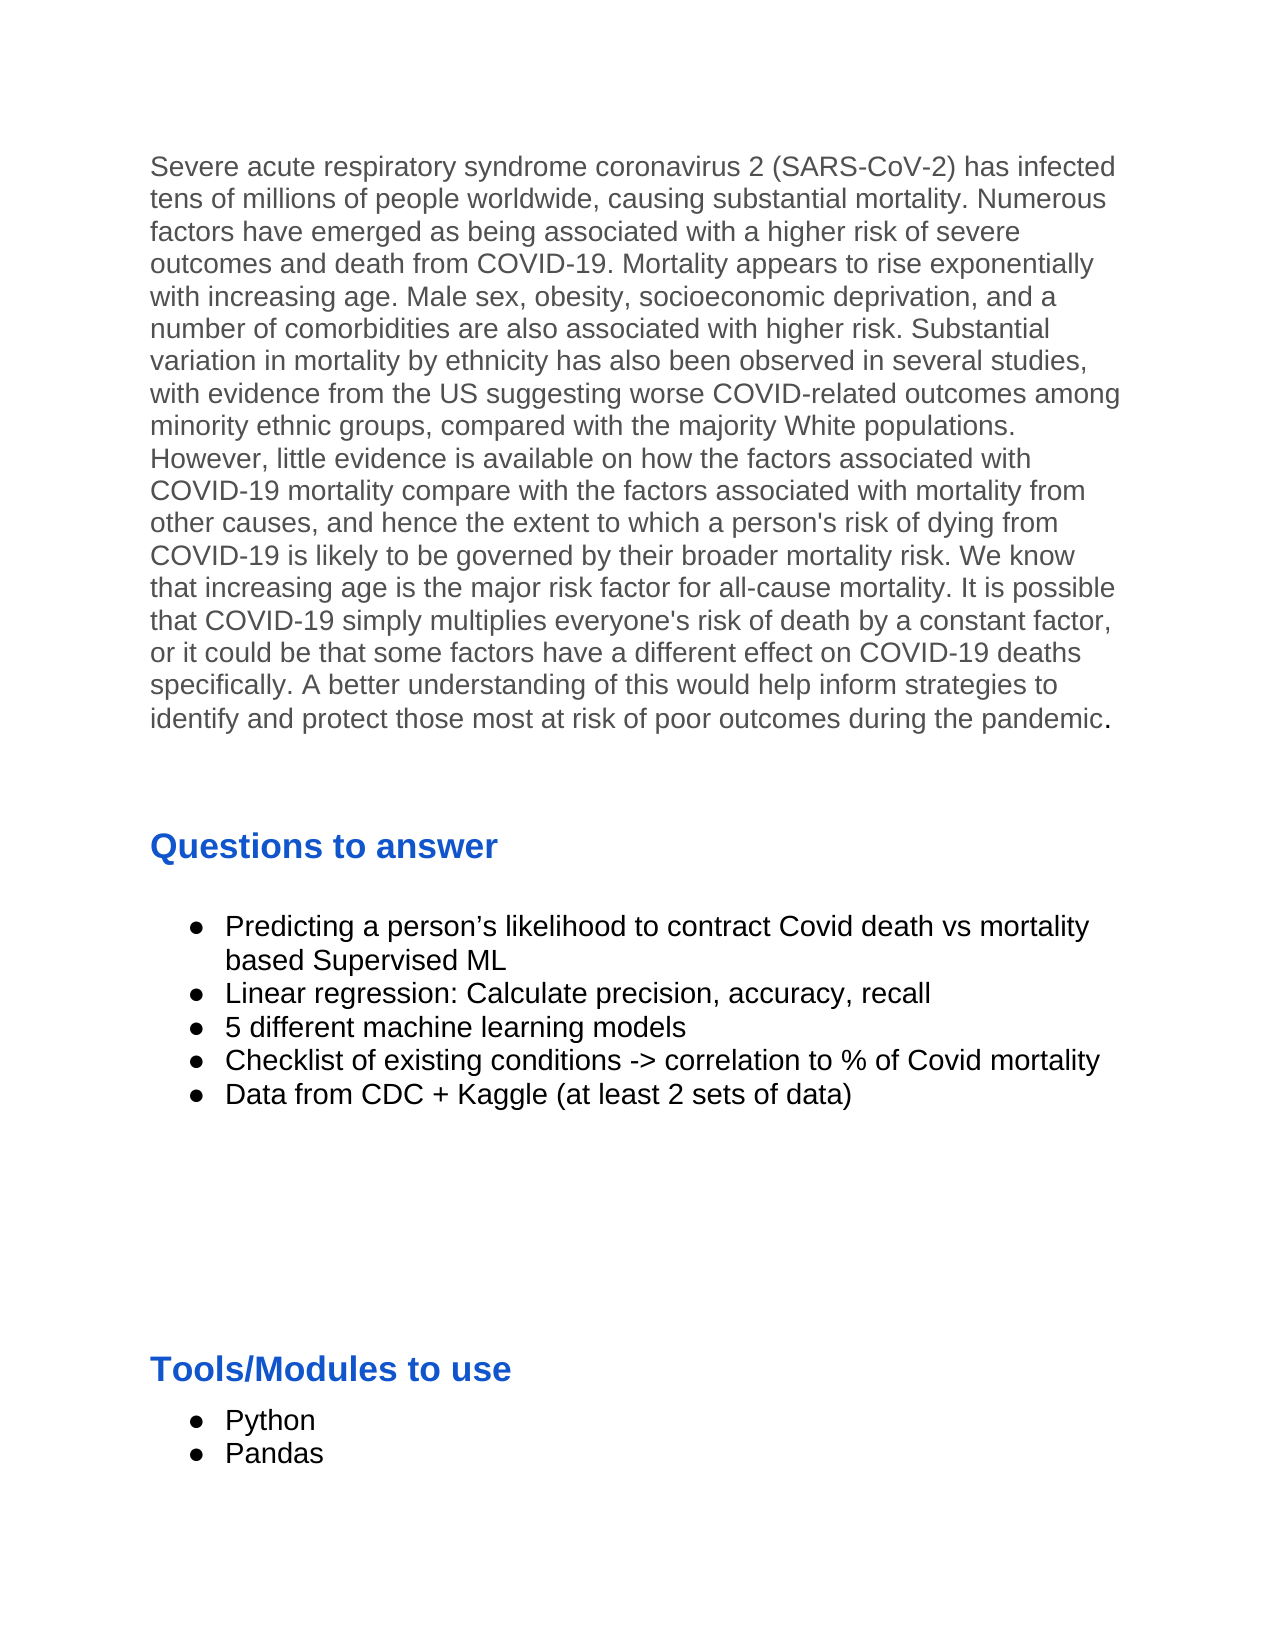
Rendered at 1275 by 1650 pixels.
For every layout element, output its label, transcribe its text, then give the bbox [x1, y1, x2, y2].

list 5 different machine learning models [187, 1009, 1125, 1043]
text Severe acute respiratory syndrome coronavirus 2 (SARS-CoV-2) has infected tens of millions of people worldwide, causing substantial mortality. Numerous factors have emerged as being associated with a higher risk of severe outcomes and death from COVID-19. Mortality appears to rise exponentially with increasing age. Male sex, obesity, socioeconomic deprivation, and a number of comorbidities are also associated with higher risk. Substantial variation in mortality by ethnicity has also been observed in several studies, with evidence from the US suggesting worse COVID-related outcomes among minority ethnic groups, compared with the majority White populations. However, little evidence is available on how the factors associated with COVID-19 mortality compare with the factors associated with mortality from other causes, and hence the extent to which a person's risk of dying from COVID-19 is likely to be governed by their broader mortality risk. We know that increasing age is the major risk factor for all-cause mortality. It is possible that COVID-19 simply multiplies everyone's risk of death by a constant factor, or it could be that some factors have a different effect on COVID-19 deaths specifically. A better understanding of this would help inform strategies to identify and protect those most at risk of poor outcomes during the pandemic. [150, 150, 1125, 734]
list Linear regression: Calculate precision, accuracy, recall [187, 976, 1125, 1009]
list Pandas [187, 1436, 1125, 1470]
list Data from CDC + Kaggle (at least 2 sets of data) [187, 1077, 1125, 1110]
subtitle Questions to answer [150, 825, 1125, 866]
subtitle Tools/Modules to use [150, 1348, 1125, 1388]
list Predicting a person’s likelihood to contract Covid death vs mortality based Supervised ML [187, 909, 1125, 976]
list Python [187, 1403, 1125, 1436]
list Checklist of existing conditions -> correlation to % of Covid mortality [187, 1043, 1125, 1077]
